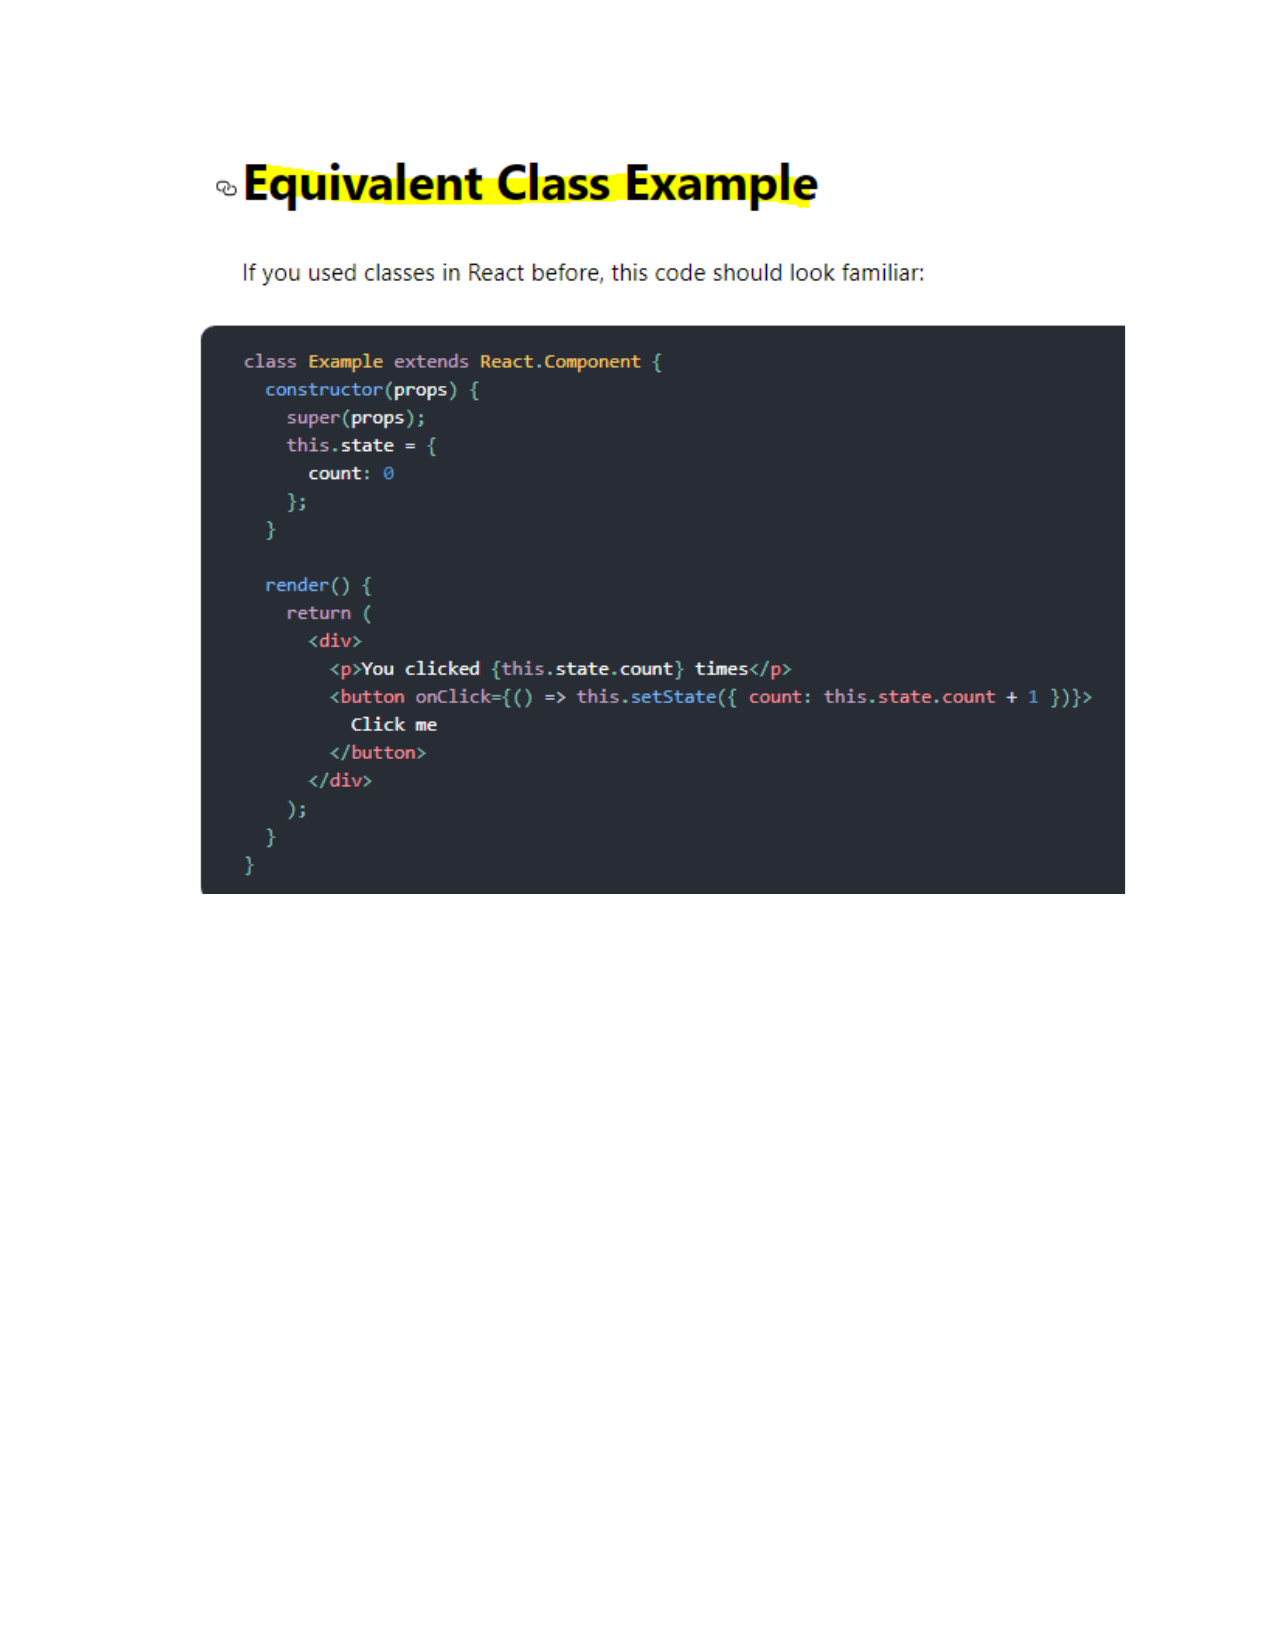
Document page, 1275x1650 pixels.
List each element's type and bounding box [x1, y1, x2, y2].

picture [150, 150, 1125, 894]
